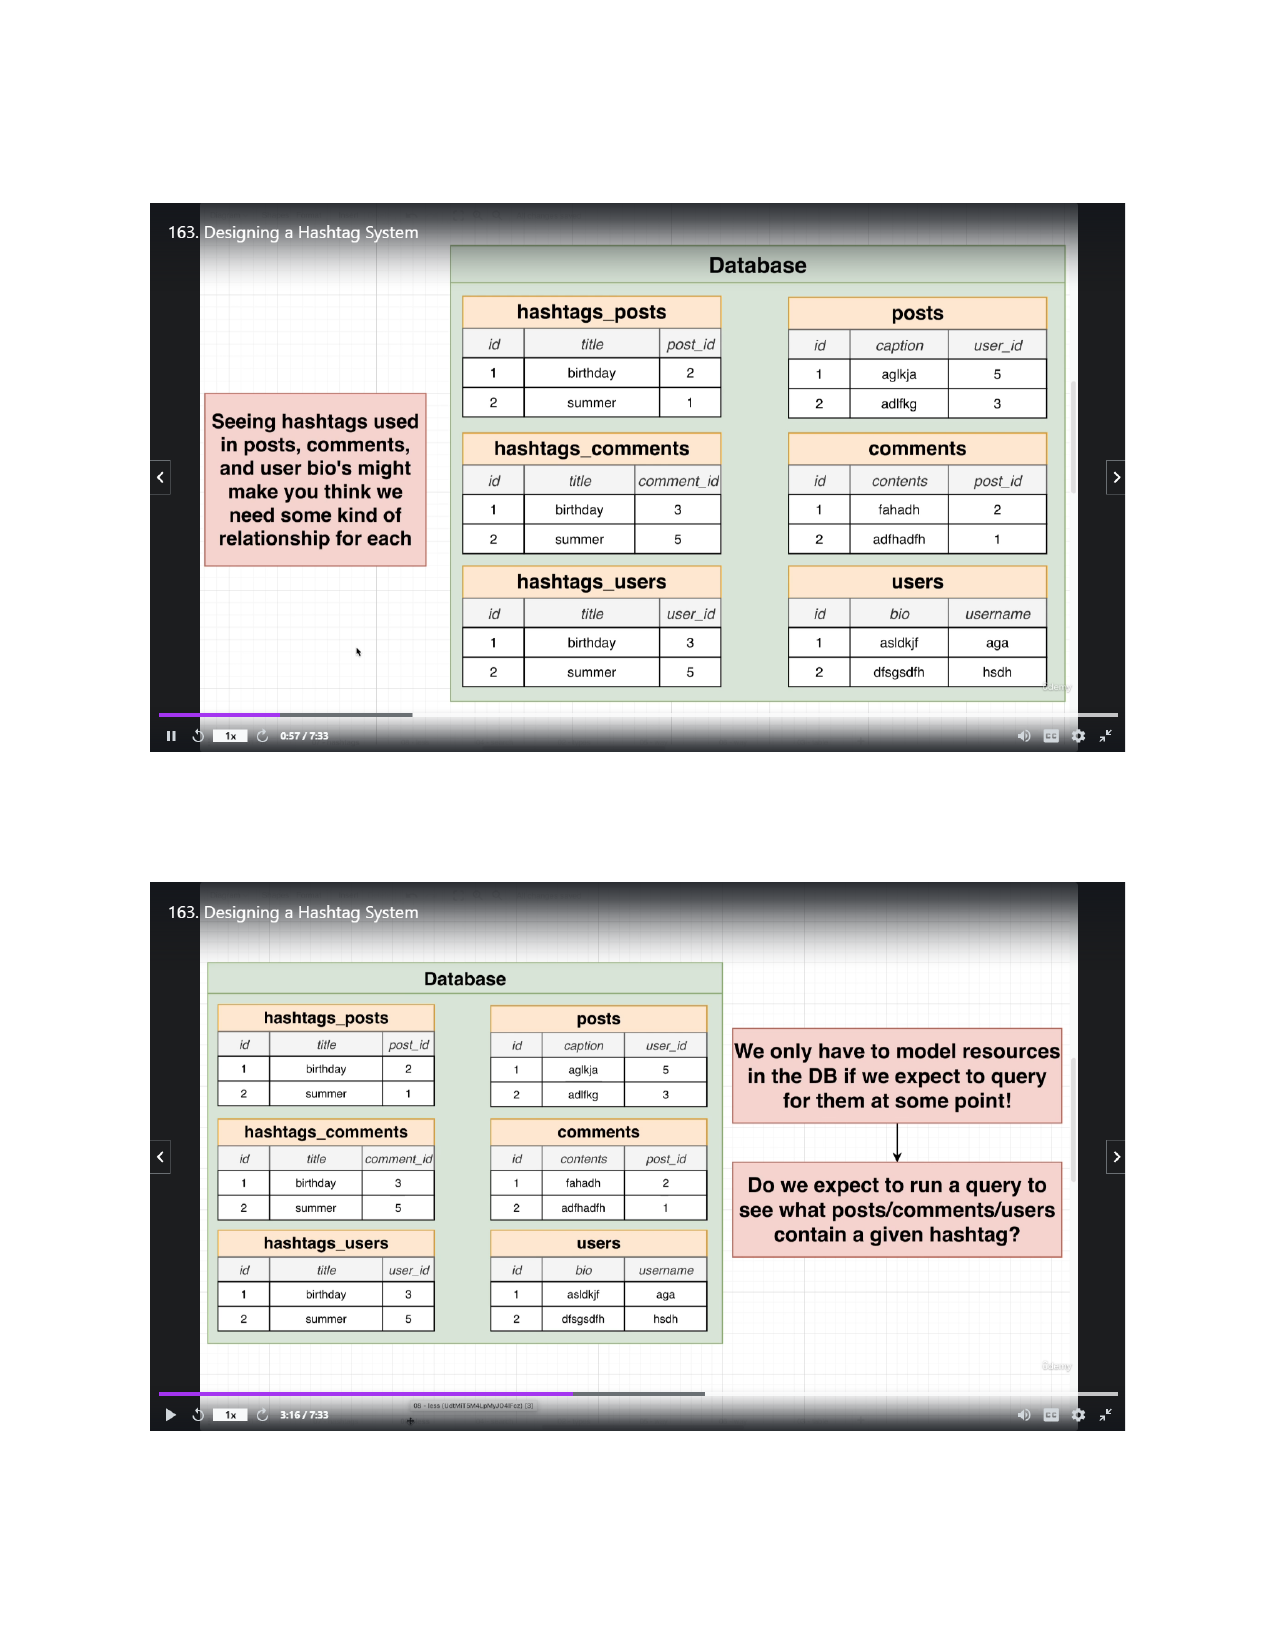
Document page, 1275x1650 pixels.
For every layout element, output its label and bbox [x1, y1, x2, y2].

picture [150, 882, 1125, 1431]
picture [150, 203, 1125, 752]
